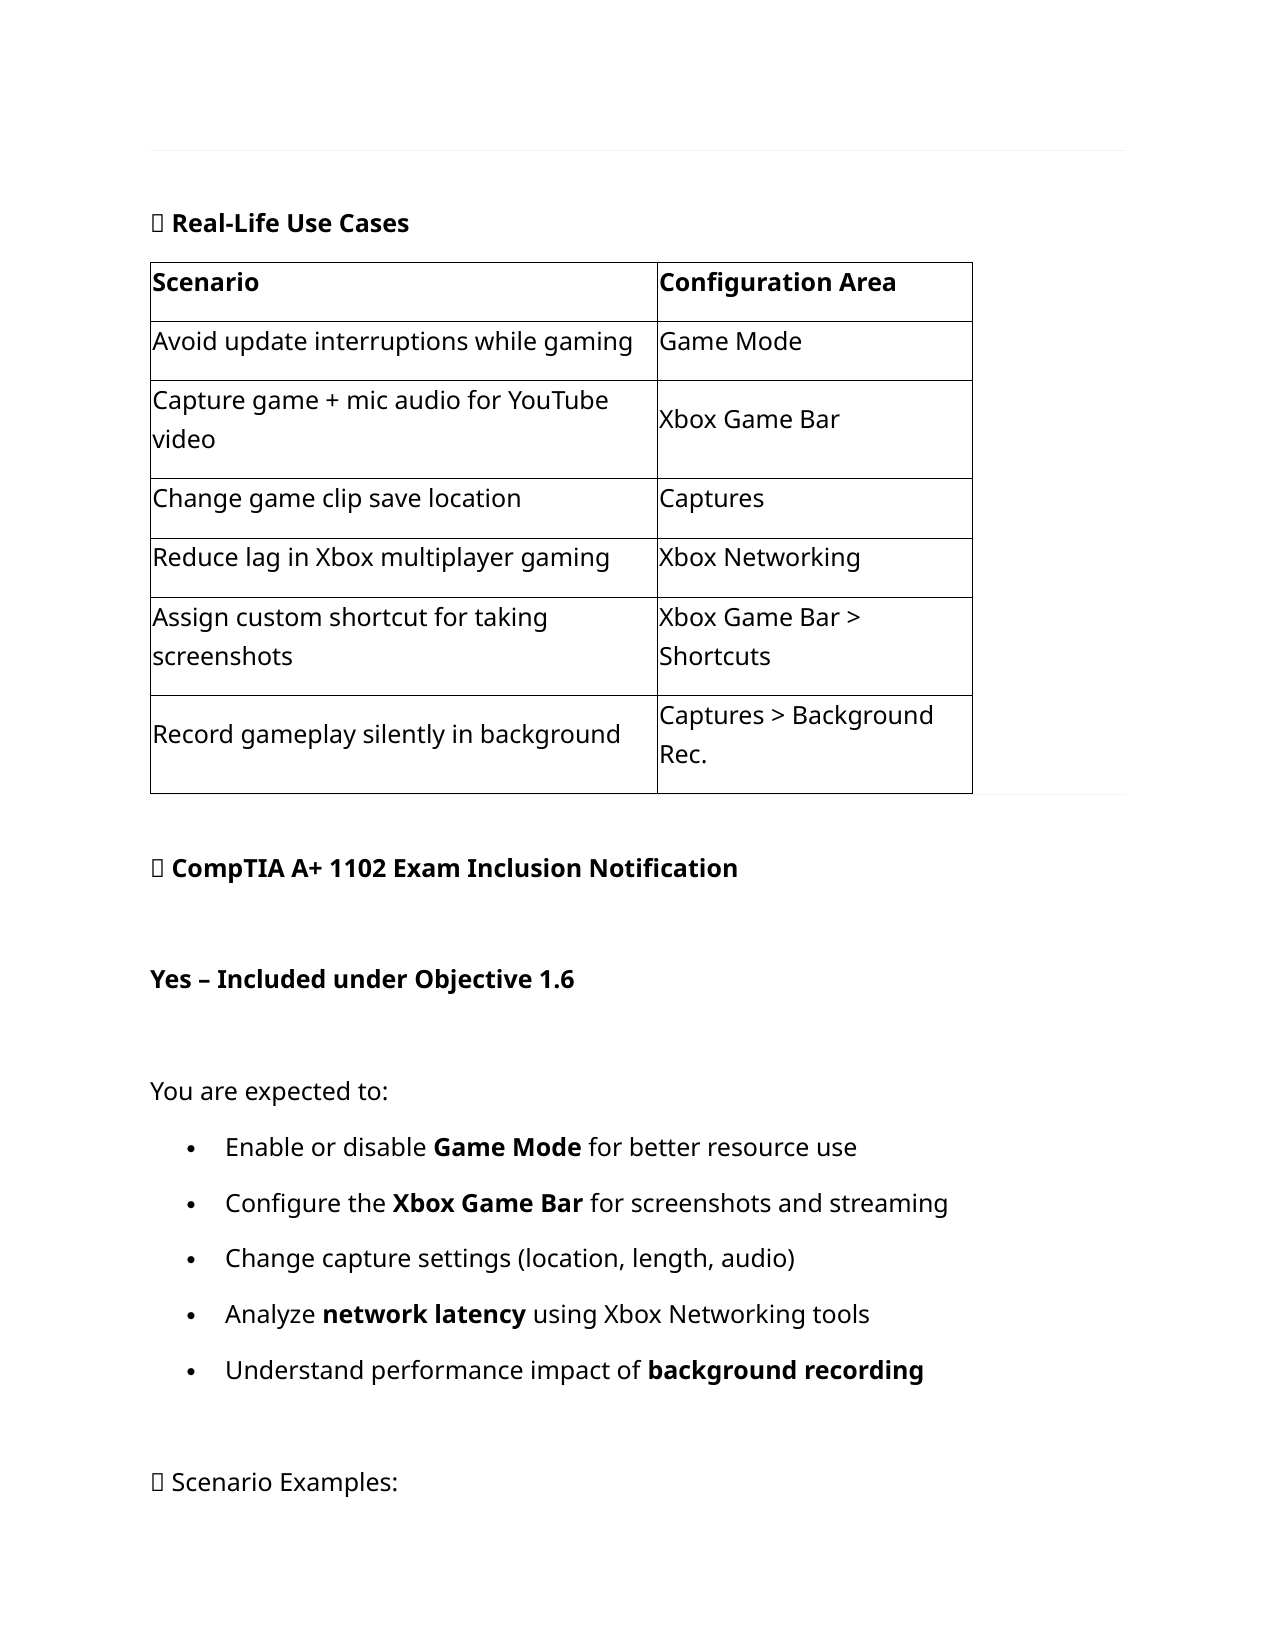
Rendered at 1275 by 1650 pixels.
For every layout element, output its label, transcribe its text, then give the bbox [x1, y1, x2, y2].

list Change capture settings (location, length, audio) [187, 1241, 1125, 1275]
text 🧪 Scenario Examples: [150, 1464, 1125, 1498]
text Yes – Included under Objective 1.6 [150, 962, 1125, 996]
table_cell Xbox Game Bar > Shortcuts [658, 598, 972, 695]
table_cell Xbox Networking [658, 539, 972, 597]
table_cell Record gameplay silently in background [151, 696, 657, 793]
text 🧠 Real-Life Use Cases [150, 206, 1125, 240]
text ✅ CompTIA A+ 1102 Exam Inclusion Notification [150, 850, 1125, 884]
table_header Configuration Area [658, 263, 972, 321]
list Analyze network latency using Xbox Networking tools [187, 1297, 1125, 1331]
list Configure the Xbox Game Bar for screenshots and streaming [187, 1185, 1125, 1219]
list Enable or disable Game Mode for better resource use [187, 1129, 1125, 1163]
table_cell Reduce lag in Xbox multiplayer gaming [151, 539, 657, 597]
table_cell Xbox Game Bar [658, 381, 972, 478]
table_header Scenario [151, 263, 657, 321]
table_cell Change game clip save location [151, 479, 657, 537]
table_cell Captures [658, 479, 972, 537]
list Understand performance impact of background recording [187, 1353, 1125, 1387]
table_cell Assign custom shortcut for taking screenshots [151, 598, 657, 695]
table_cell Captures > Background Rec. [658, 696, 972, 793]
text You are expected to: [150, 1073, 1125, 1108]
table_cell Game Mode [658, 322, 972, 380]
table_cell Avoid update interruptions while gaming [151, 322, 657, 380]
table_cell Capture game + mic audio for YouTube video [151, 381, 657, 478]
